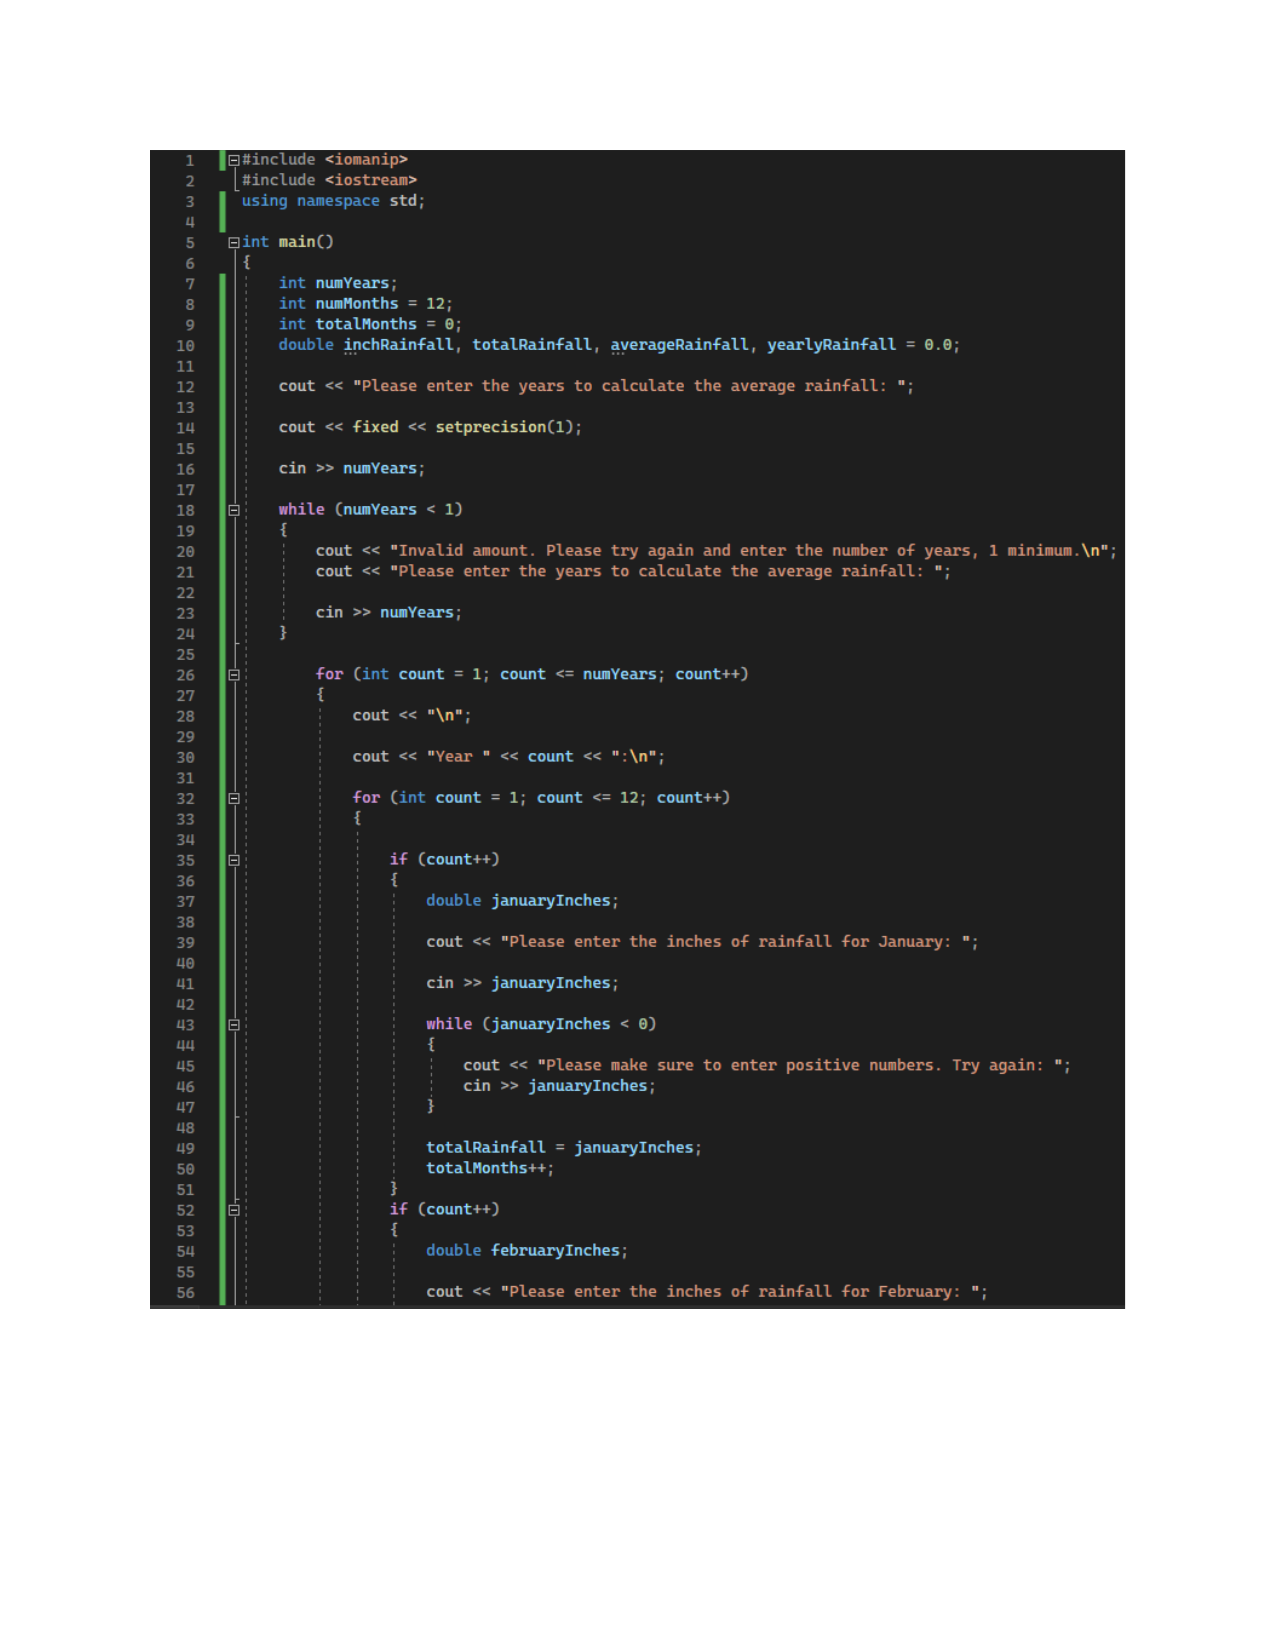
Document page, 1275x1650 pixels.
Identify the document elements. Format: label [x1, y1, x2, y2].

picture [150, 150, 1125, 1309]
